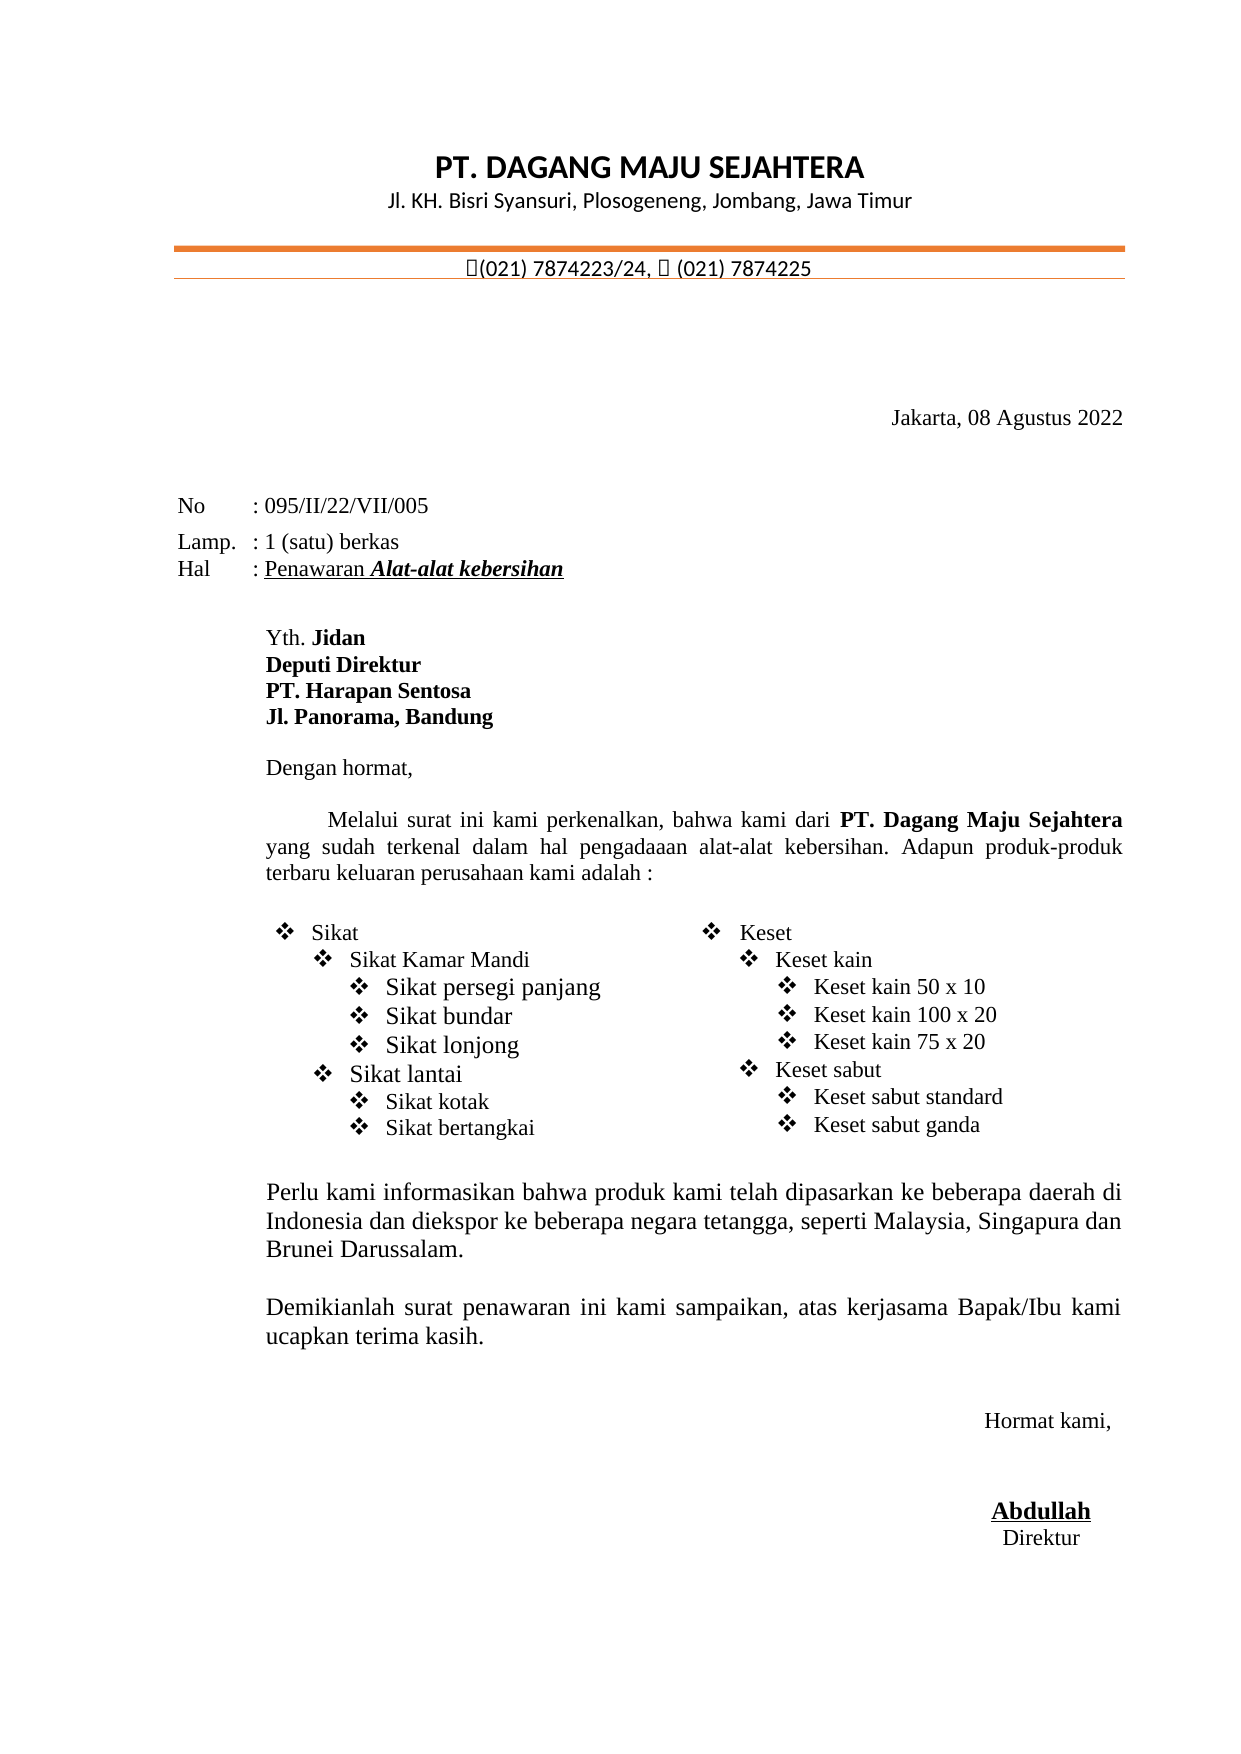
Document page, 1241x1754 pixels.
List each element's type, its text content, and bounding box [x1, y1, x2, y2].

text Hal : Penawaran Alat-alat kebersihan [177, 555, 1136, 581]
text Yth. Jidan [191, 624, 1136, 651]
text Jakarta, 08 Agustus 2022 [162, 404, 1123, 430]
text Dengan hormat, [266, 754, 1136, 780]
text Lamp. : 1 (satu) berkas [177, 528, 443, 555]
title PT. DAGANG MAJU SEJAHTERA [163, 146, 1136, 187]
text Direktur [959, 1524, 1123, 1551]
table_header Sikat Sikat Kamar Mandi Sikat persegi panjang Sikat bundar Sikat lonjong Sikat lantai Sikat kotak Sikat bertangkai [253, 918, 650, 1143]
text Jl. KH. Bisri Syansuri, Plosogeneng, Jombang, Jawa Timur [164, 187, 1136, 214]
text Demikianlah surat penawaran ini kami sampaikan, atas kerjasama Bapak/Ibu kami ucapkan terima kasih. [266, 1292, 1122, 1349]
text Hormat kami, [959, 1407, 1136, 1433]
text Melalui surat ini kami perkenalkan, bahwa kami dari PT. Dagang Maju Sejahtera yang sudah terkenal dalam hal pengadaaan alat-alat kebersihan. Adapun produk-produk terbaru keluaran perusahaan kami adalah : [266, 806, 1123, 886]
text Deputi Direktur [191, 651, 1136, 677]
text Jl. Panorama, Bandung [191, 703, 1136, 730]
text (021) 7874223/24,  (021) 7874225 [164, 214, 1136, 283]
text Abdullah [959, 1496, 1123, 1524]
text PT. Harapan Sentosa [191, 677, 1136, 703]
text No : 095/II/22/VII/005 [177, 492, 443, 519]
table_header Keset Keset kain Keset kain 50 x 10 Keset kain 100 x 20 Keset kain 75 x 20 Keset sabut Keset sabut standard Keset sabut ganda [650, 918, 1024, 1143]
subtitle Perlu kami informasikan bahwa produk kami telah dipasarkan ke beberapa daerah di Indonesia dan diekspor ke beberapa negara tetangga, seperti Malaysia, Singapura dan Brunei Darussalam. [266, 1177, 1122, 1263]
